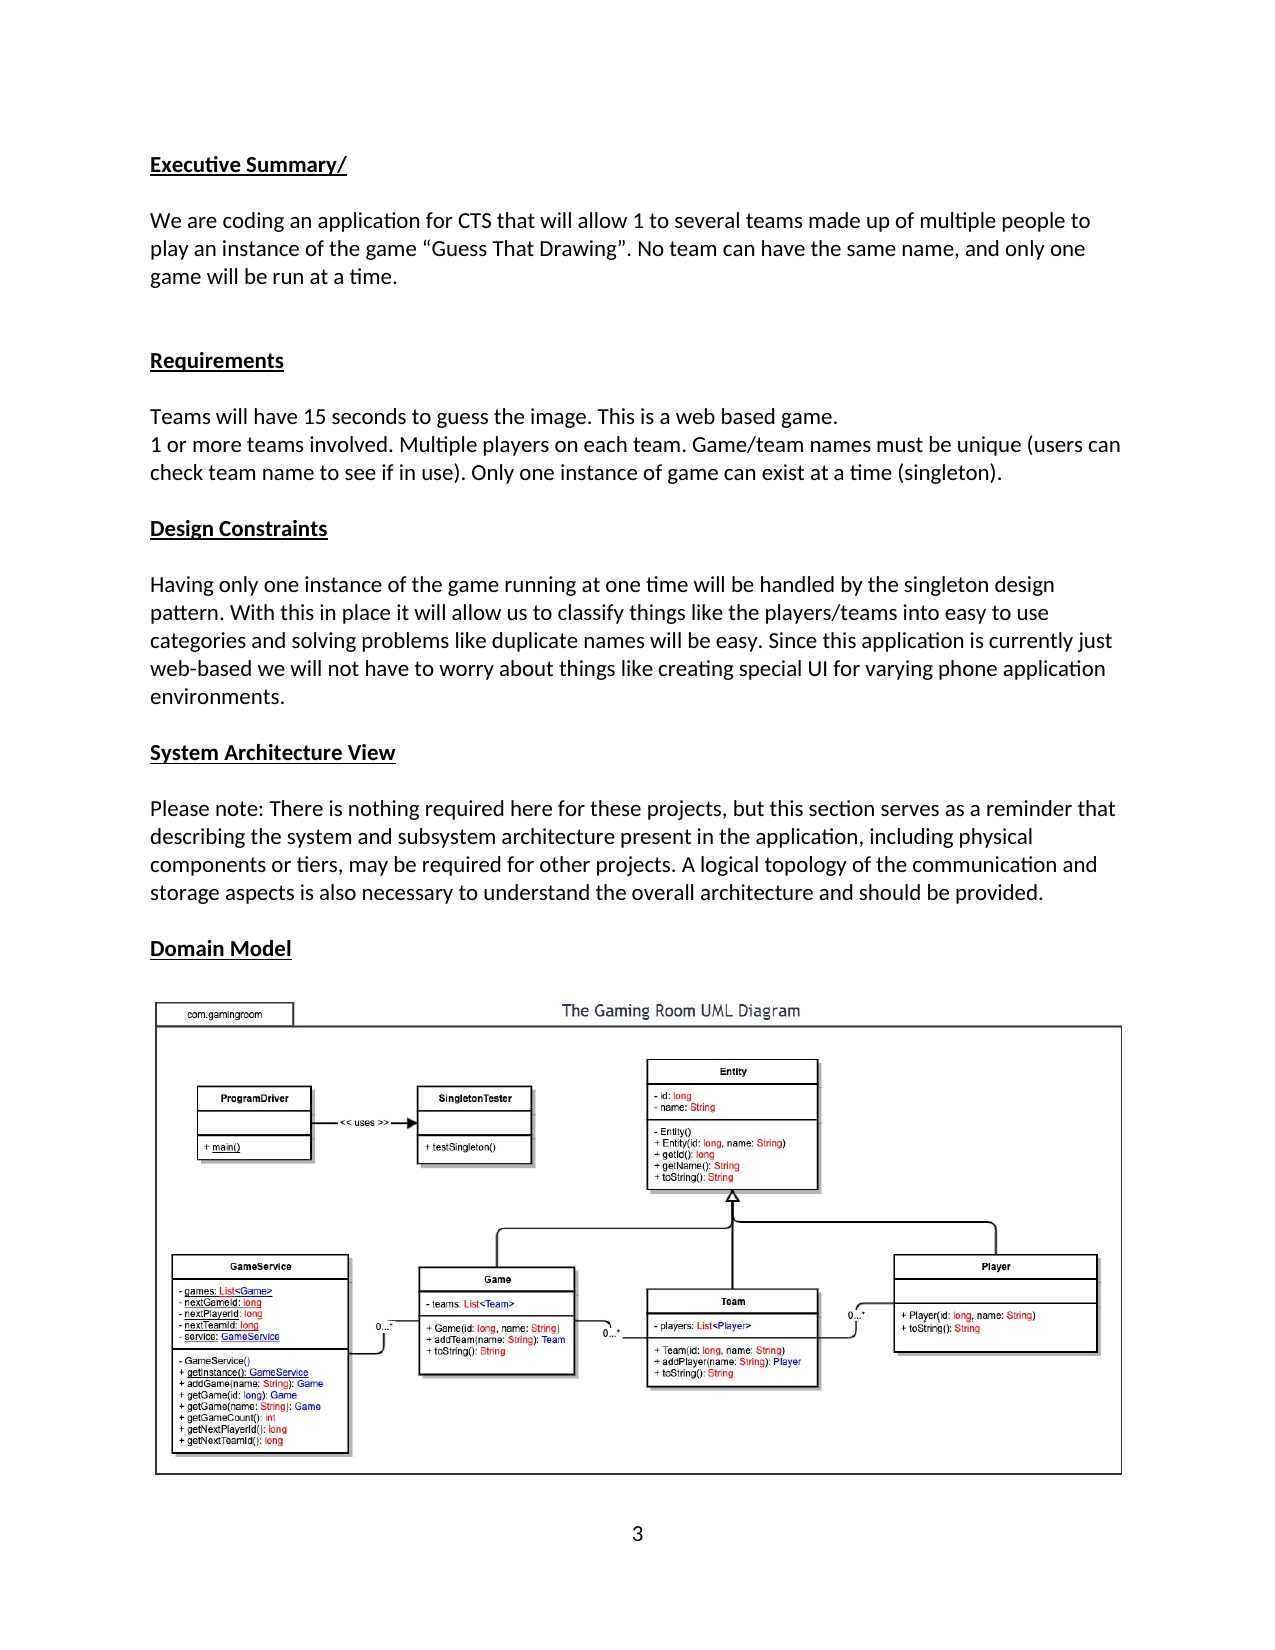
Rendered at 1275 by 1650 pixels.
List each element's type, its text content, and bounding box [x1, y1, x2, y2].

subtitle System Architecture View [150, 738, 1125, 766]
text Please note: There is nothing required here for these projects, but this section serves as a reminder that describing the system and subsystem architecture present in the application, including physical components or tiers, may be required for other projects. A logical topology of the communication and storage aspects is also necessary to understand the overall architecture and should be provided. [150, 794, 1125, 907]
subtitle Design Constraints [150, 514, 1125, 542]
subtitle Executive Summary/ [150, 150, 1125, 178]
subtitle Requirements [150, 346, 1125, 374]
text Teams will have 15 seconds to guess the image. This is a web based game. [150, 402, 1125, 430]
text We are coding an application for CTS that will allow 1 to several teams made up of multiple people to play an instance of the game “Guess That Drawing”. No team can have the same name, and only one game will be run at a time. [150, 206, 1125, 290]
subtitle Domain Model [150, 934, 1125, 963]
picture [150, 990, 1125, 1481]
text 1 or more teams involved. Multiple players on each team. Game/team names must be unique (users can check team name to see if in use). Only one instance of game can exist at a time (singleton). [150, 430, 1125, 486]
text Having only one instance of the game running at one time will be handled by the singleton design pattern. With this in place it will allow us to classify things like the players/teams into easy to use categories and solving problems like duplicate names will be easy. Since this application is currently just web-based we will not have to worry about things like creating special UI for varying phone application environments. [150, 570, 1125, 710]
